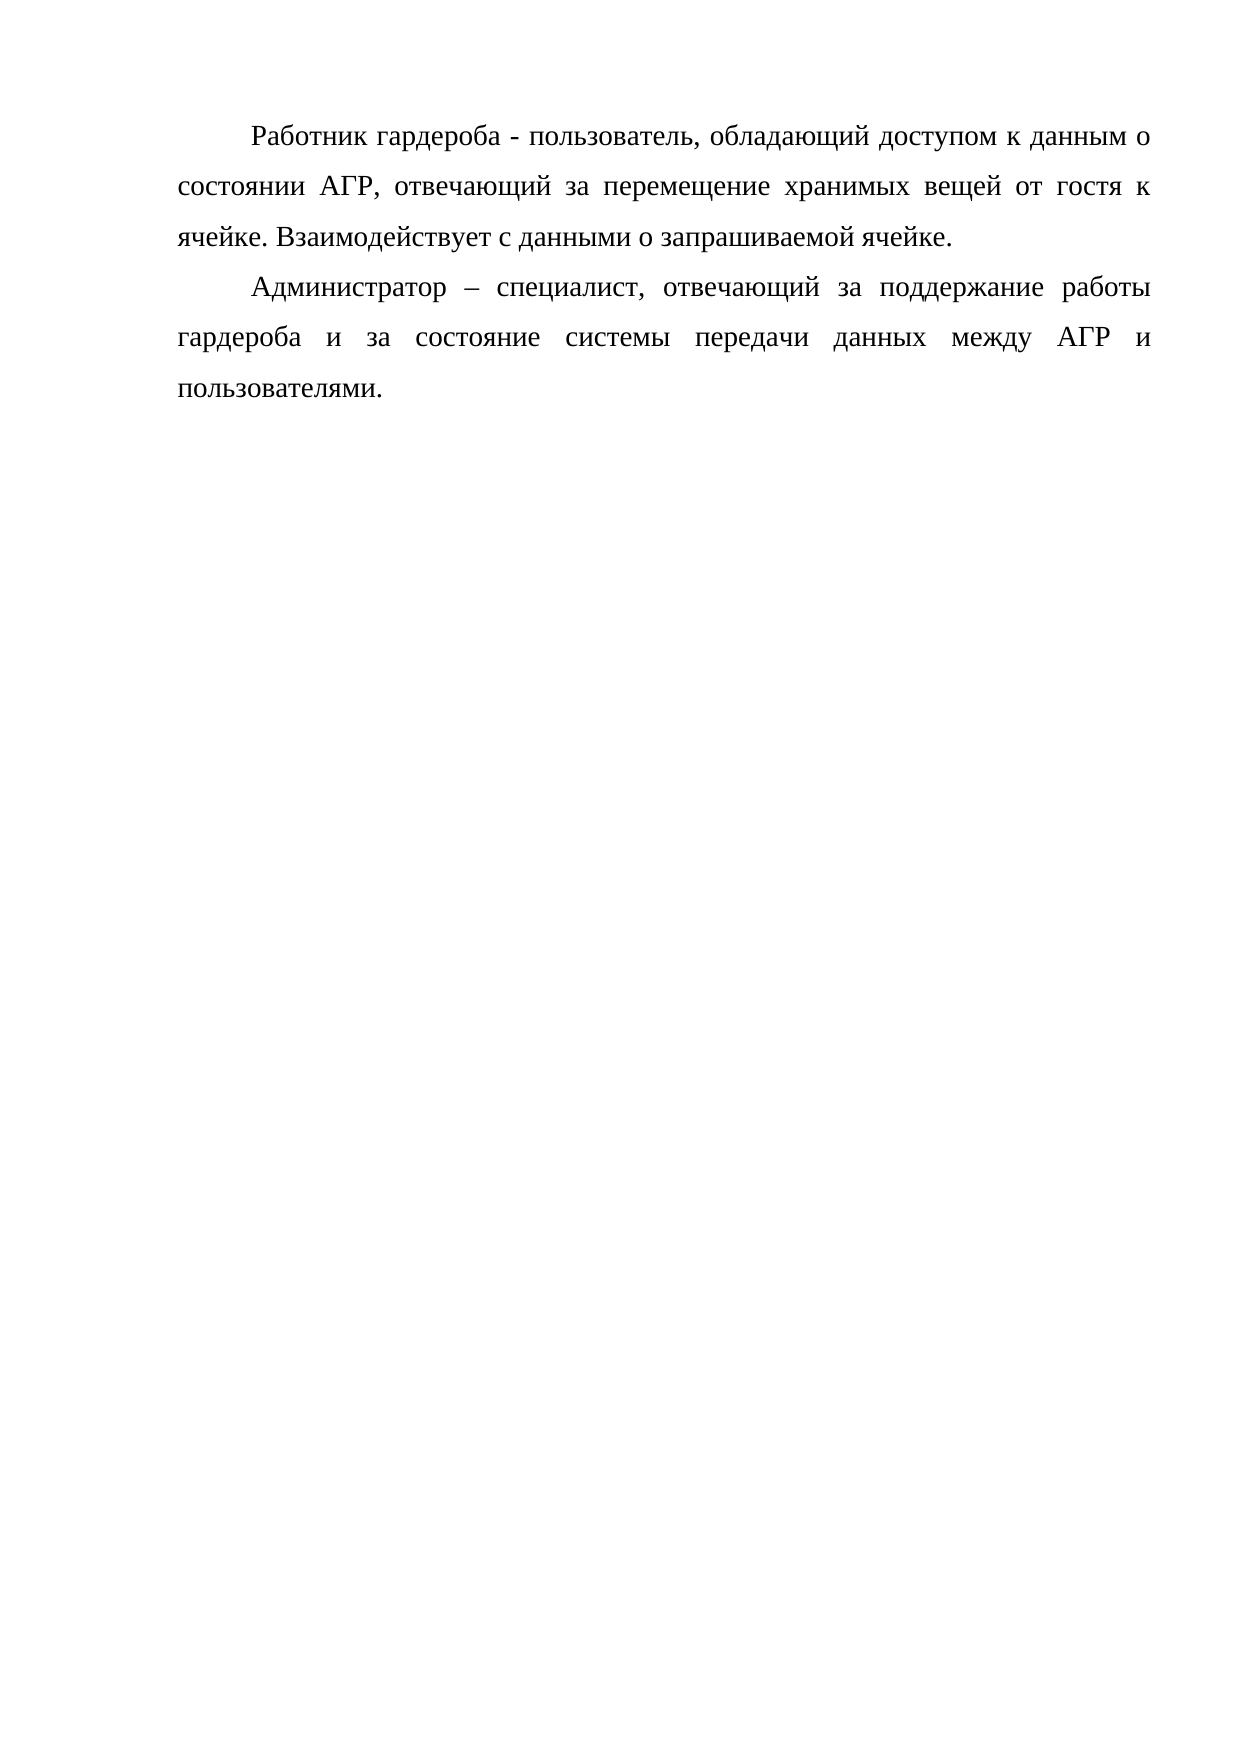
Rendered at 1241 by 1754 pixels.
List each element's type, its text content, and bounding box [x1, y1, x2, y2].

text Работник гардероба - пользователь, обладающий доступом к данным о состоянии АГР, отвечающий за перемещение хранимых вещей от гостя к ячейке. Взаимодействует с данными о запрашиваемой ячейке. [177, 118, 1152, 252]
text Администратор – специалист, отвечающий за поддержание работы гардероба и за состояние системы передачи данных между АГР и пользователями. [177, 269, 1152, 403]
